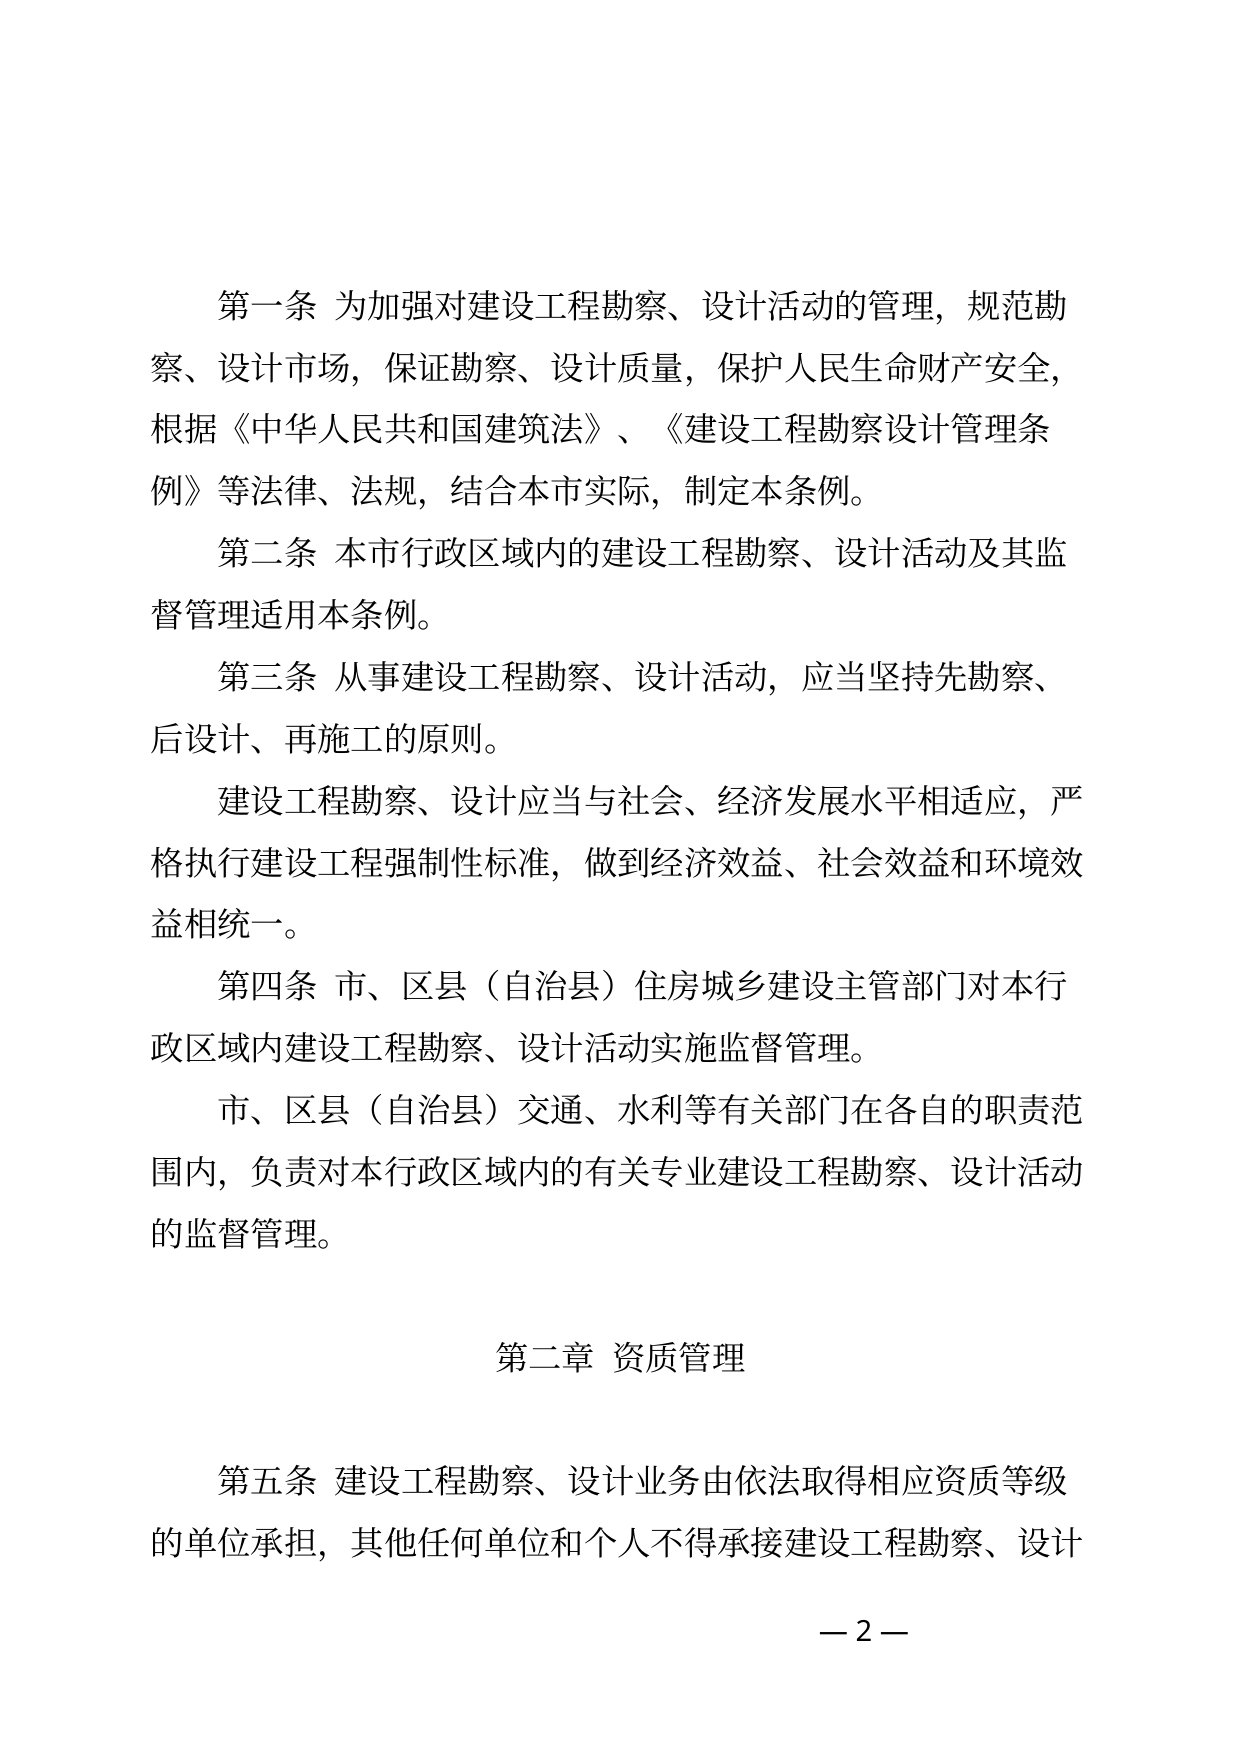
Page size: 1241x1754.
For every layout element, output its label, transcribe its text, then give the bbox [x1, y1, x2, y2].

text 第二章 资质管理 [151, 1320, 1089, 1382]
text 市、区县（自治县）交通、水利等有关部门在各自的职责范围内，负责对本行政区域内的有关专业建设工程勘察、设计活动的监督管理。 [151, 1073, 1089, 1258]
text 第三条 从事建设工程勘察、设计活动，应当坚持先勘察、后设计、再施工的原则。 [151, 640, 1089, 763]
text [151, 1444, 1089, 1568]
text 第一条 为加强对建设工程勘察、设计活动的管理，规范勘察、设计市场，保证勘察、设计质量，保护人民生命财产安全，根据《中华人民共和国建筑法》、《建设工程勘察设计管理条例》等法律、法规，结合本市实际，制定本条例。 [151, 268, 1089, 516]
text 建设工程勘察、设计应当与社会、经济发展水平相适应，严格执行建设工程强制性标准，做到经济效益、社会效益和环境效益相统一。 [151, 763, 1089, 949]
text 第二条 本市行政区域内的建设工程勘察、设计活动及其监督管理适用本条例。 [151, 516, 1089, 640]
text 第四条 市、区县（自治县）住房城乡建设主管部门对本行政区域内建设工程勘察、设计活动实施监督管理。 [151, 949, 1089, 1073]
